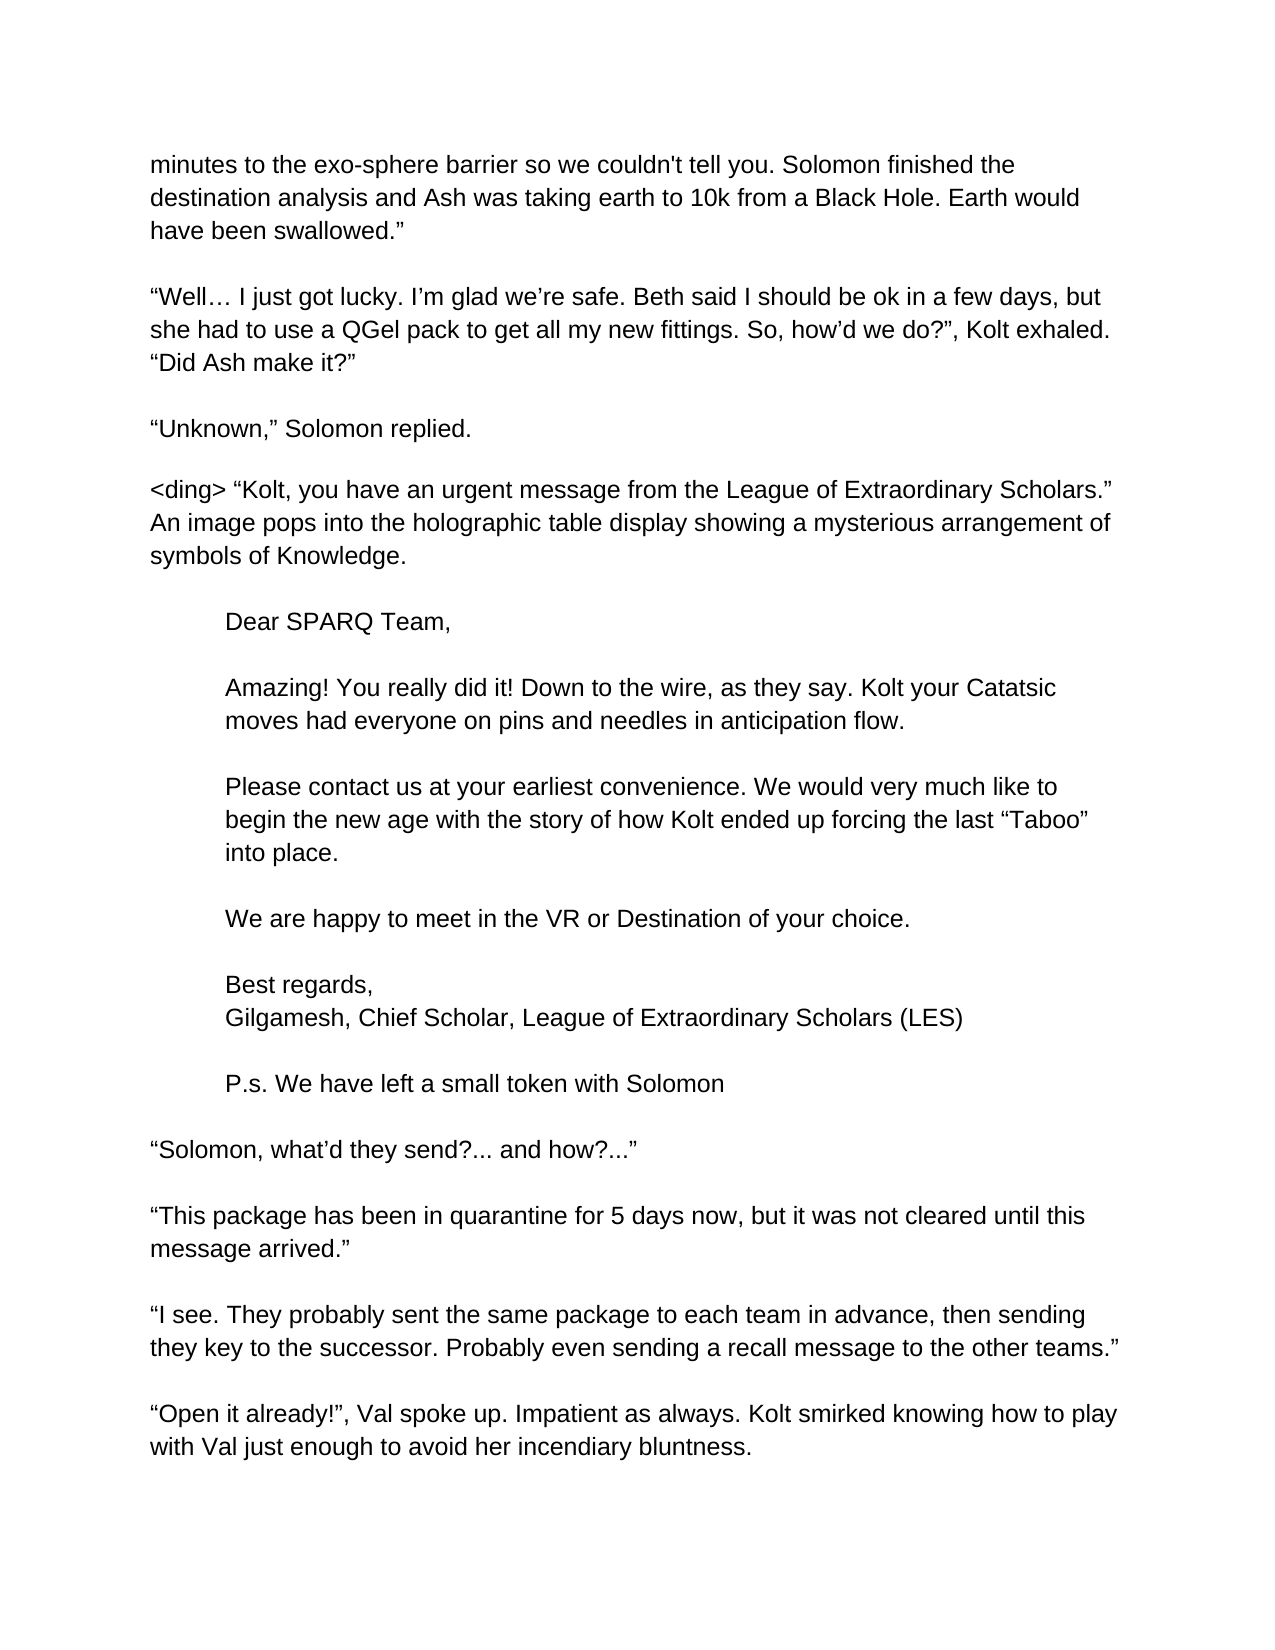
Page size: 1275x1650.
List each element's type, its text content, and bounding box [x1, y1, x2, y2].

text Please contact us at your earliest convenience. We would very much like to begin the new age with the story of how Kolt ended up forcing the last “Taboo” into place. [225, 772, 1125, 867]
text Best regards, [225, 970, 1125, 999]
text “I see. They probably sent the same package to each team in advance, then sending they key to the successor. Probably even sending a recall message to the other teams.” [150, 1300, 1125, 1362]
text “Open it already!”, Val spoke up. Impatient as always. Kolt smirked knowing how to play with Val just enough to avoid her incendiary bluntness. [150, 1399, 1125, 1461]
text P.s. We have left a small token with Solomon [225, 1069, 1125, 1098]
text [150, 150, 1125, 245]
text Amazing! You really did it! Down to the wire, as they say. Kolt your Catatsic moves had everyone on pins and needles in anticipation flow. [225, 673, 1125, 734]
text Dear SPARQ Team, [225, 607, 1125, 636]
text “Well… I just got lucky. I’m glad we’re safe. Beth said I should be ok in a few days, but she had to use a QGel pack to get all my new fittings. So, how’d we do?”, Kolt exhaled. “Did Ash make it?” [150, 282, 1125, 377]
text “Solomon, what’d they send?... and how?...” [150, 1135, 1125, 1164]
text <ding> “Kolt, you have an urgent message from the League of Extraordinary Scholars.” An image pops into the holographic table display showing a mysterious arrangement of symbols of Knowledge. [150, 475, 1125, 569]
text “This package has been in quarantine for 5 days now, but it was not cleared until this message arrived.” [150, 1201, 1125, 1263]
text Gilgamesh, Chief Scholar, League of Extraordinary Scholars (LES) [225, 1003, 1125, 1032]
text “Unknown,” Solomon replied. [150, 414, 1125, 443]
text We are happy to meet in the VR or Destination of your choice. [225, 904, 1125, 933]
